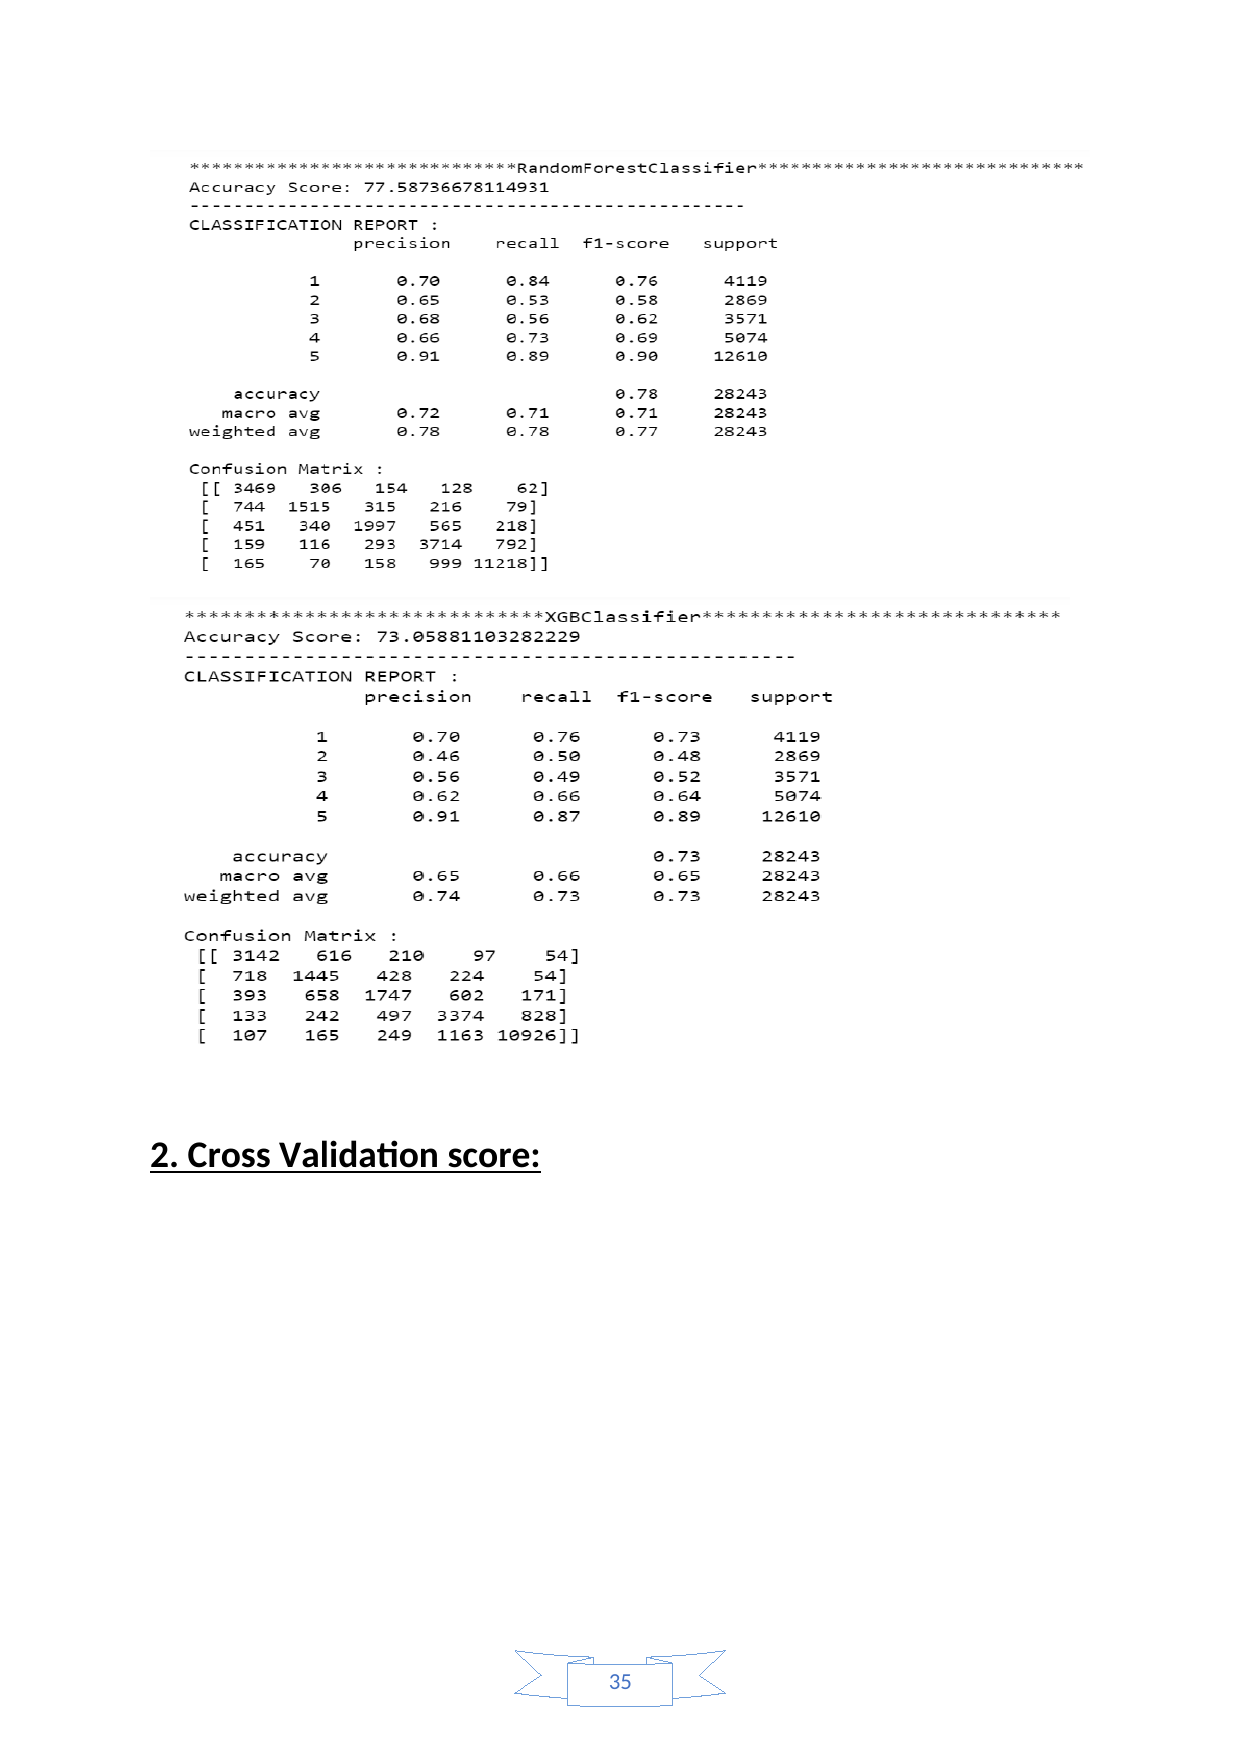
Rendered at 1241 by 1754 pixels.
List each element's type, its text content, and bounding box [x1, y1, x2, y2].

picture [150, 597, 1070, 1058]
text 2. Cross Validation score: [150, 1131, 1090, 1177]
picture [150, 150, 1090, 579]
